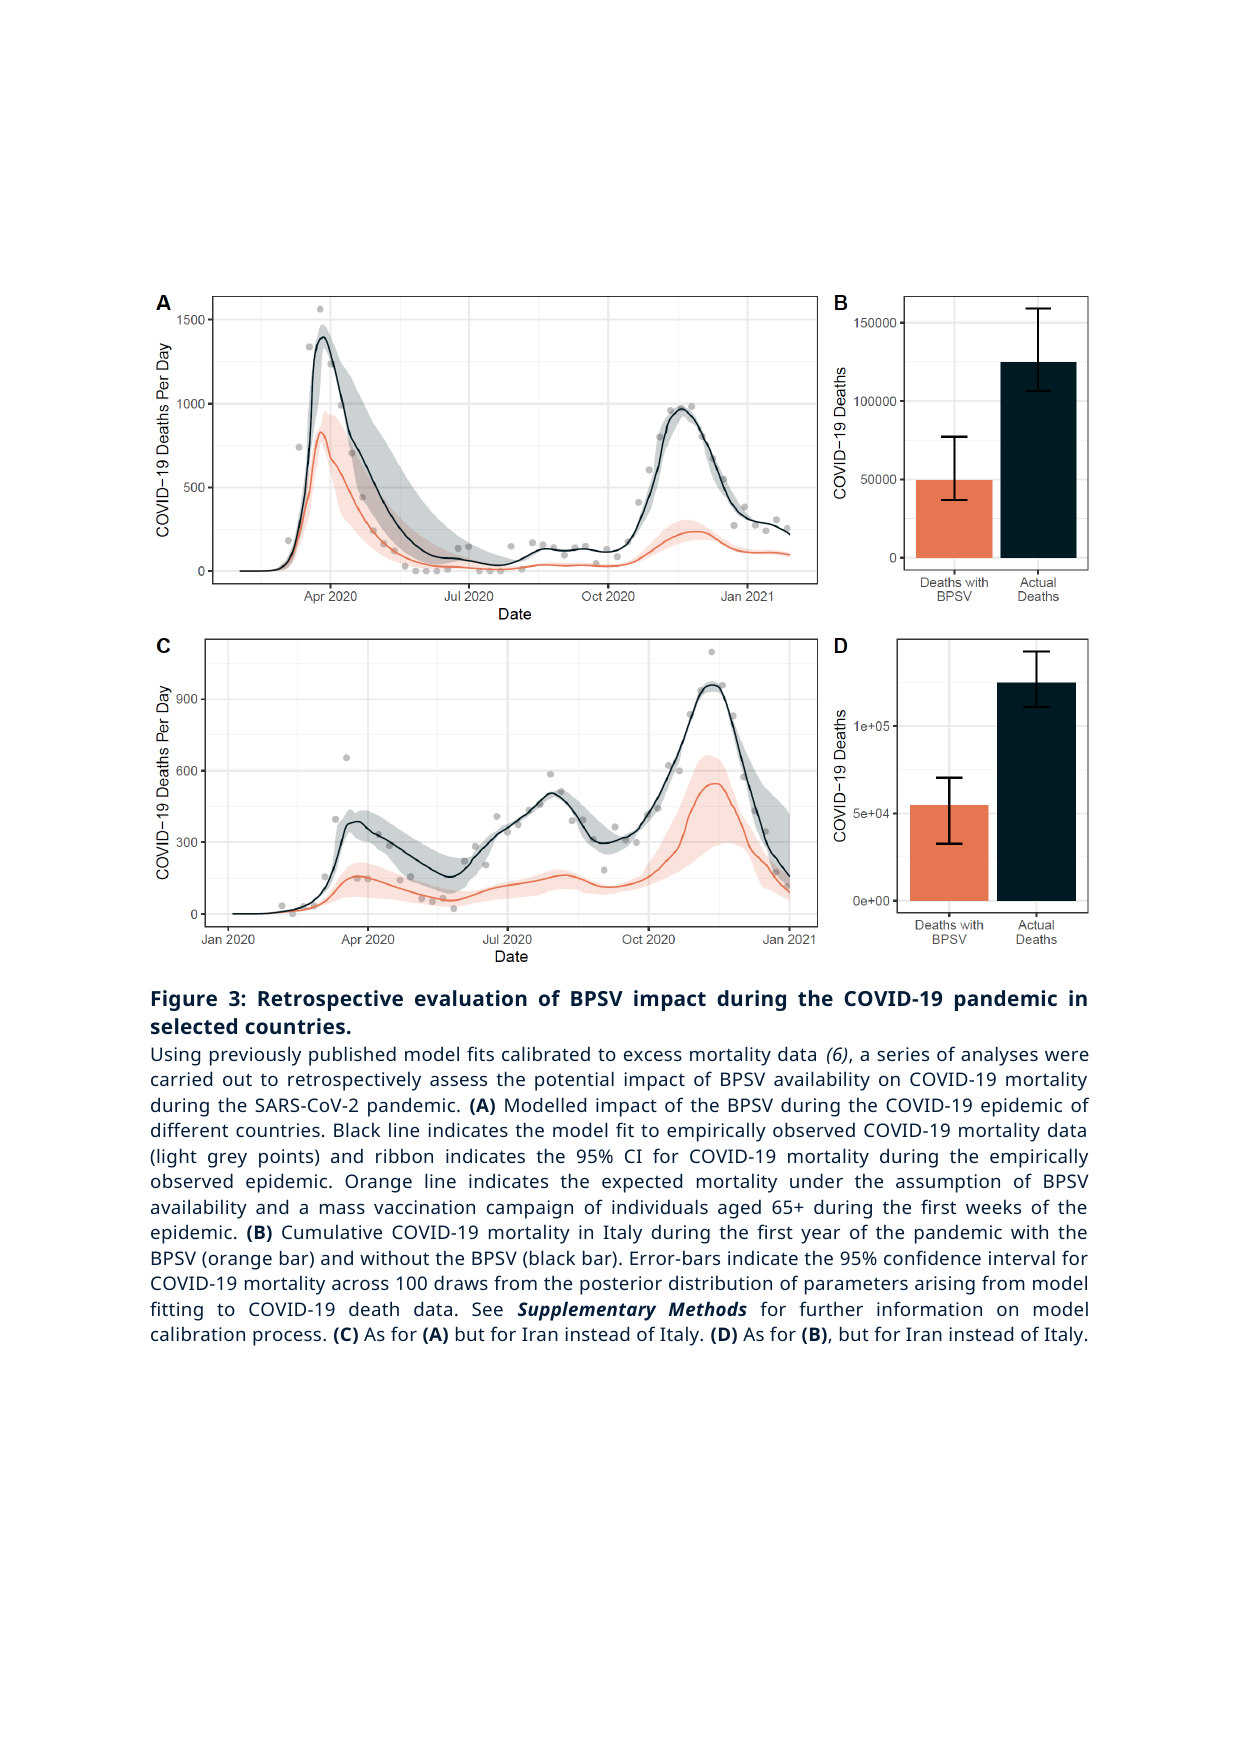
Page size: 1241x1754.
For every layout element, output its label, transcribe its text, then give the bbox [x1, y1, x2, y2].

text Figure 3: Retrospective evaluation of BPSV impact during the COVID-19 pandemic in selected countries. [150, 984, 1090, 1041]
text Using previously published model fits calibrated to excess mortality data (6), a series of analyses were carried out to retrospectively assess the potential impact of BPSV availability on COVID-19 mortality during the SARS-CoV-2 pandemic. (A) Modelled impact of the BPSV during the COVID-19 epidemic of different countries. Black line indicates the model fit to empirically observed COVID-19 mortality data (light grey points) and ribbon indicates the 95% CI for COVID-19 mortality during the empirically observed epidemic. Orange line indicates the expected mortality under the assumption of BPSV availability and a mass vaccination campaign of individuals aged 65+ during the first weeks of the epidemic. (B) Cumulative COVID-19 mortality in Italy during the first year of the pandemic with the BPSV (orange bar) and without the BPSV (black bar). Error-bars indicate the 95% confidence interval for COVID-19 mortality across 100 draws from the posterior distribution of parameters arising from model fitting to COVID-19 death data. See Supplementary Methods for further information on model calibration process. (C) As for (A) but for Iran instead of Italy. (D) As for (B), but for Iran instead of Italy. [150, 1041, 1090, 1347]
picture [150, 290, 1091, 966]
